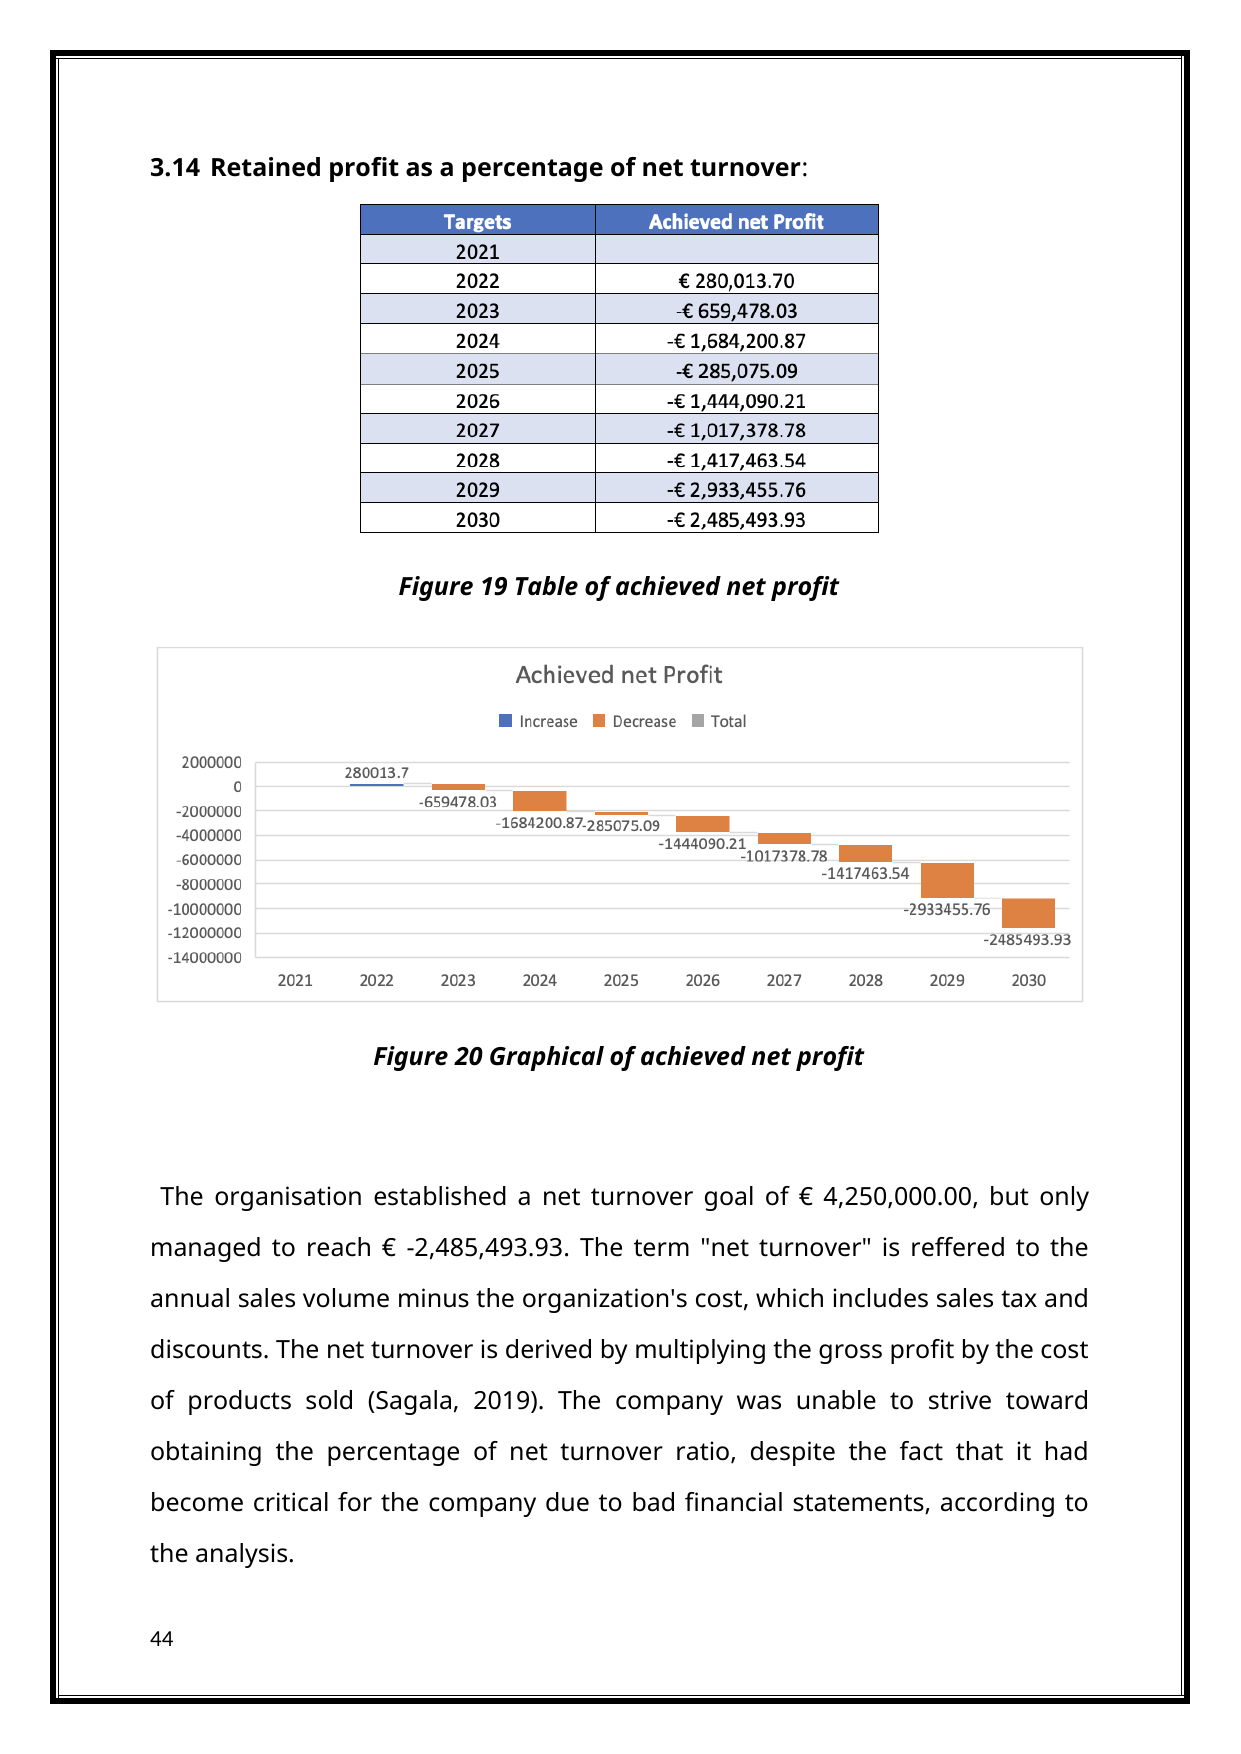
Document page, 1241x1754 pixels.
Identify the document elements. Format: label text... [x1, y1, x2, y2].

subtitle Retained profit as a percentage of net turnover: [150, 150, 1090, 184]
text Figure 19 Table of achieved net profit [150, 568, 1090, 603]
picture [150, 640, 1091, 1009]
text The organisation established a net turnover goal of € 4,250,000.00, but only managed to reach € -2,485,493.93. The term "net turnover" is reffered to the annual sales volume minus the organization's cost, which includes sales tax and discounts. The net turnover is derived by multiplying the gross profit by the cost of products sold (Sagala, 2019). The company was unable to strive toward obtaining the percentage of net turnover ratio, despite the fact that it had become critical for the company due to bad financial statements, according to the analysis. [150, 1178, 1090, 1570]
picture [356, 201, 885, 538]
text Figure 20 Graphical of achieved net profit [150, 1039, 1090, 1073]
